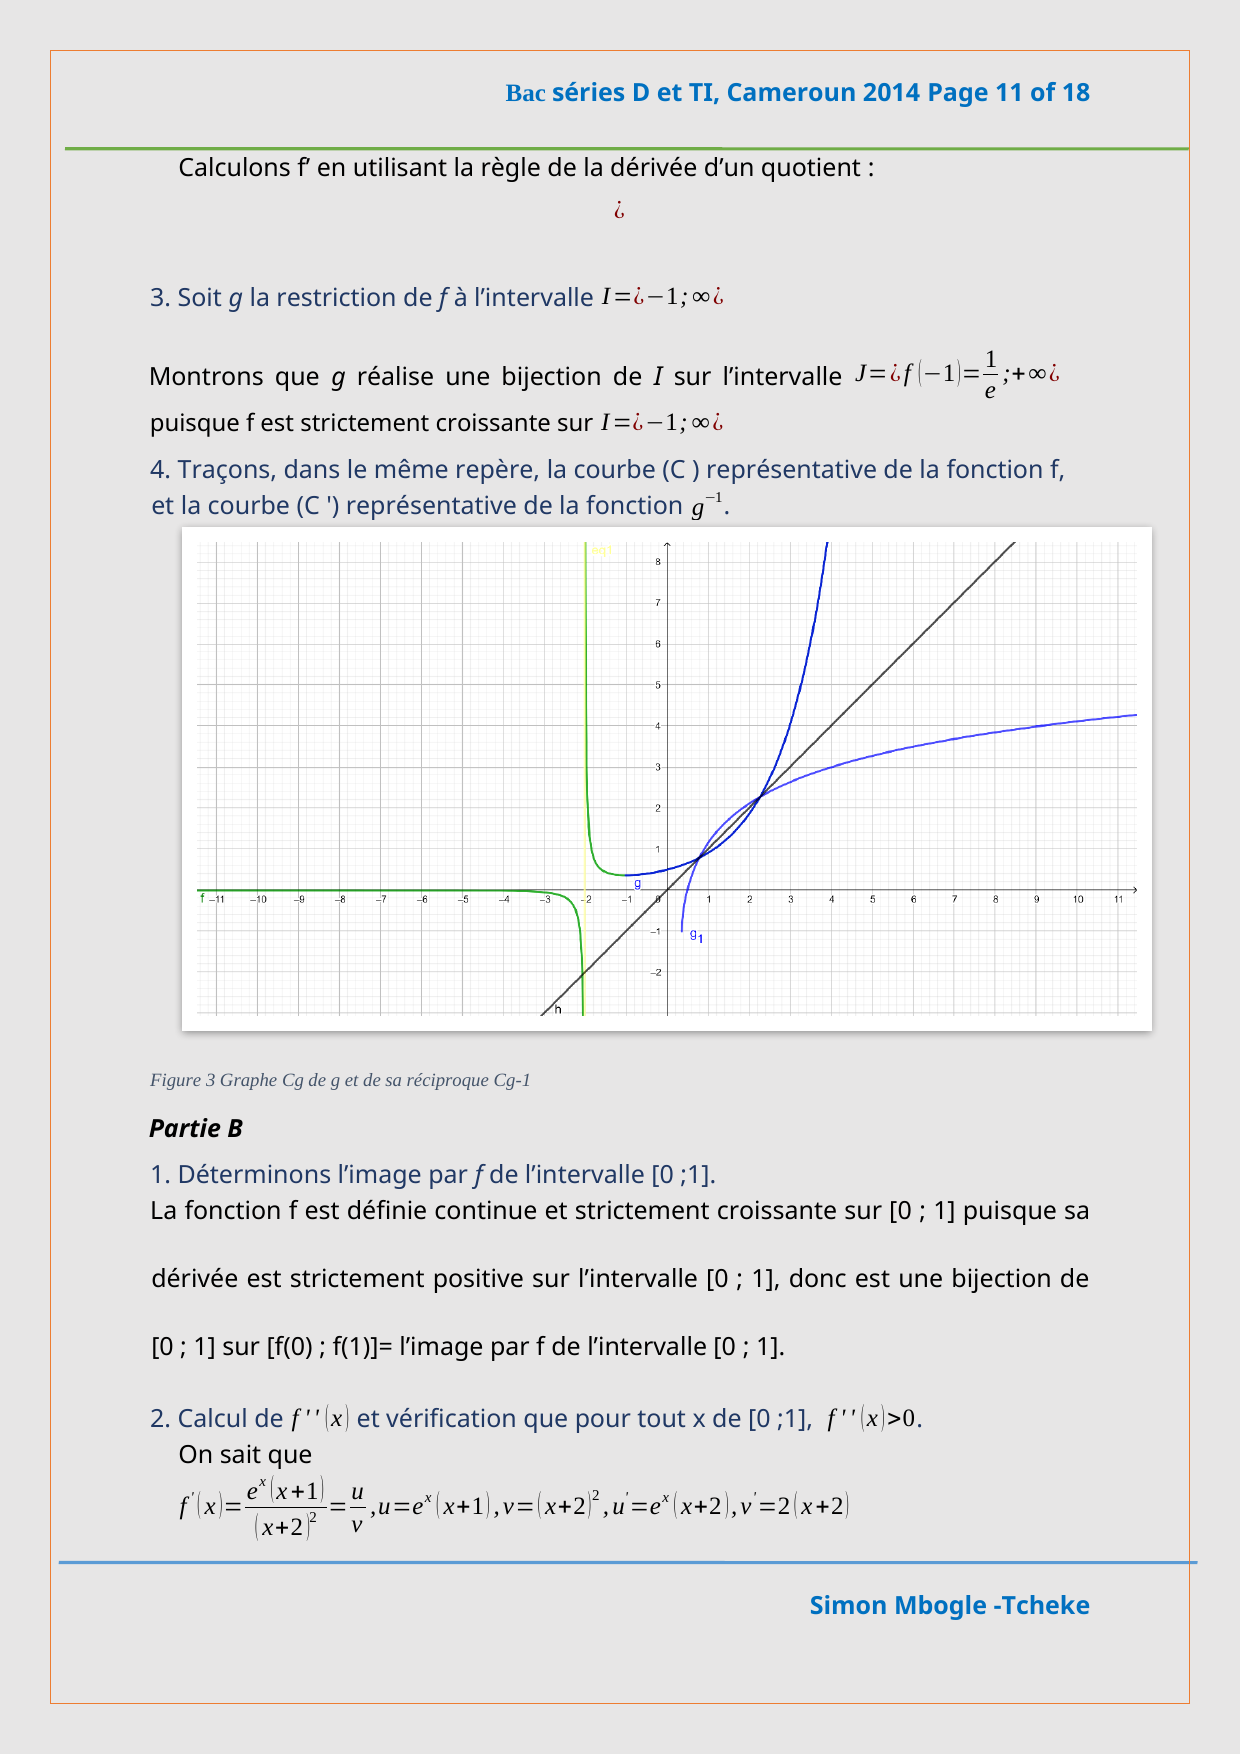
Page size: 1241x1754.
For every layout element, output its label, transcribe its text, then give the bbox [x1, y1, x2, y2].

text Montrons que g réalise une bijection de I sur l’intervalle puisque f est strictement croissante sur [148, 346, 1061, 439]
text On sait que [178, 1437, 1061, 1471]
subtitle 3. Soit g la restriction de f à l’intervalle [150, 279, 1090, 313]
text Figure 3 Graphe Cg de g et de sa réciproque Cg-1 [150, 1068, 1090, 1090]
subtitle 2. Calcul de et vérification que pour tout x de [0 ;1], . [150, 1401, 1090, 1435]
text Calculons f’ en utilisant la règle de la dérivée d’un quotient : [178, 150, 1061, 184]
subtitle 1. Déterminons l’image par f de l’intervalle [0 ;1]. [150, 1157, 1090, 1191]
subtitle 4. Traçons, dans le même repère, la courbe (C ) représentative de la fonction f, et la courbe (C ') représentative de la fonction . [150, 452, 1090, 521]
text La fonction f est définie continue et strictement croissante sur [0 ; 1] puisque sa dérivée est strictement positive sur l’intervalle [0 ; 1], donc est une bijection de [0 ; 1] sur [f(0) ; f(1)]= l’image par f de l’intervalle [0 ; 1]. [150, 1192, 1090, 1363]
subtitle Partie B [148, 1111, 361, 1145]
picture [197, 542, 1137, 1016]
